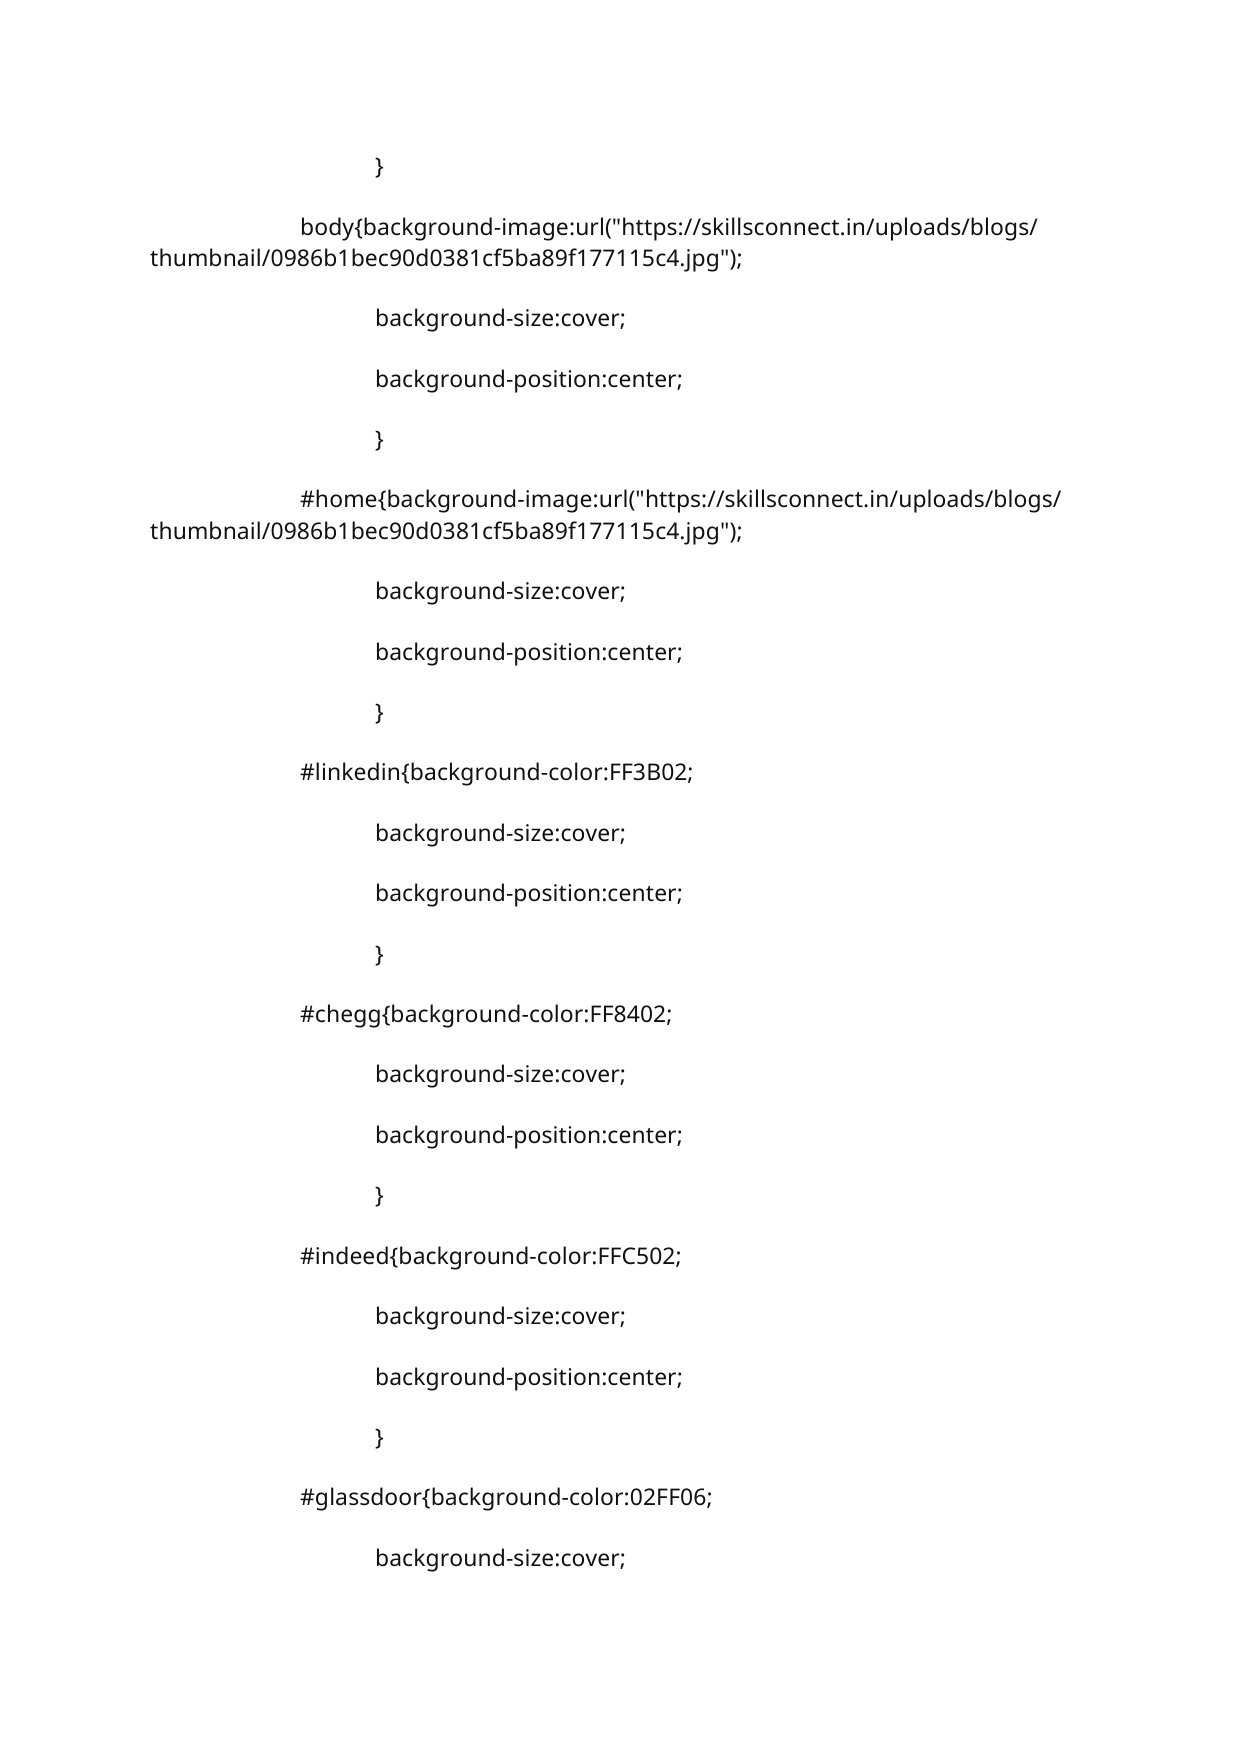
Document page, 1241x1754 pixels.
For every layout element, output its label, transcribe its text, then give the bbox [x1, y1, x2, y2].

text background-position:center; [150, 362, 1090, 394]
text } [150, 696, 1090, 727]
text #linkedin{background-color:FF3B02; [150, 756, 1090, 787]
text background-size:cover; [150, 575, 1090, 606]
text } [150, 1421, 1090, 1452]
text background-size:cover; [150, 817, 1090, 848]
text background-position:center; [150, 877, 1090, 908]
text #chegg{background-color:FF8402; [150, 998, 1090, 1029]
text background-position:center; [150, 635, 1090, 667]
text background-size:cover; [150, 302, 1090, 333]
text #home{background-image:url("https://skillsconnect.in/uploads/blogs/thumbnail/0986b1bec90d0381cf5ba89f177115c4.jpg"); [150, 483, 1090, 546]
text } [150, 1179, 1090, 1210]
text background-size:cover; [150, 1542, 1090, 1573]
text } [150, 937, 1090, 969]
text } [150, 423, 1090, 454]
text body{background-image:url("https://skillsconnect.in/uploads/blogs/thumbnail/0986b1bec90d0381cf5ba89f177115c4.jpg"); [150, 210, 1090, 273]
text background-size:cover; [150, 1300, 1090, 1331]
text background-size:cover; [150, 1058, 1090, 1089]
text #indeed{background-color:FFC502; [150, 1239, 1090, 1271]
text #glassdoor{background-color:02FF06; [150, 1481, 1090, 1512]
text } [150, 150, 1090, 181]
text background-position:center; [150, 1119, 1090, 1150]
text background-position:center; [150, 1360, 1090, 1392]
